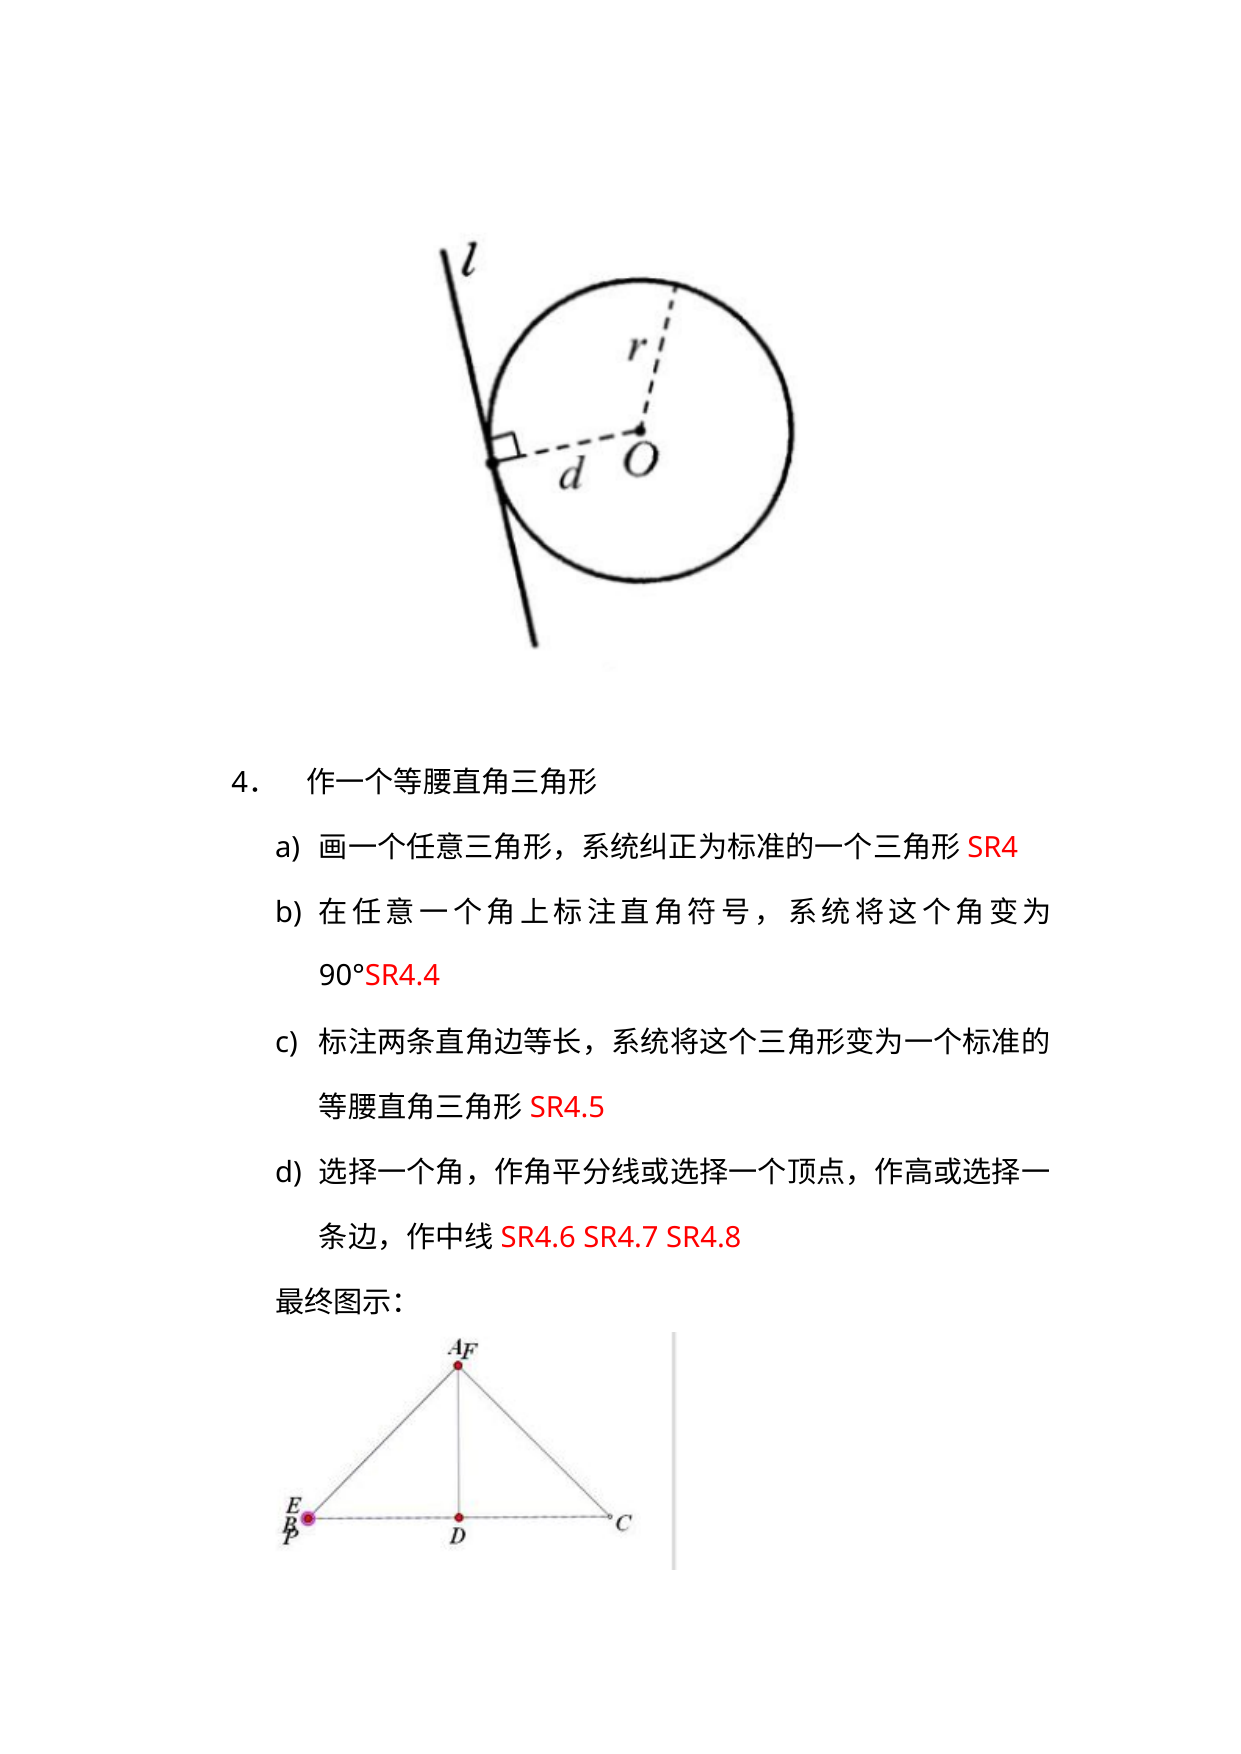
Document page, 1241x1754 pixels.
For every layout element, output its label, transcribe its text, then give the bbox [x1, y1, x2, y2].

list 标注两条直角边等长，系统将这个三角形变为一个标准的等腰直角三角形 SR4.5 [275, 1007, 1053, 1137]
list 在任意一个角上标注直角符号，系统将这个角变为90°SR4.4 [275, 877, 1053, 1007]
list 作一个等腰直角三角形 [231, 747, 1053, 812]
picture [318, 162, 928, 672]
text 最终图示： [275, 1267, 1053, 1332]
picture [275, 1332, 680, 1570]
list 画一个任意三角形，系统纠正为标准的一个三角形 SR4 [275, 812, 1053, 877]
list 选择一个角，作角平分线或选择一个顶点，作高或选择一条边，作中线 SR4.6 SR4.7 SR4.8 [275, 1137, 1053, 1267]
